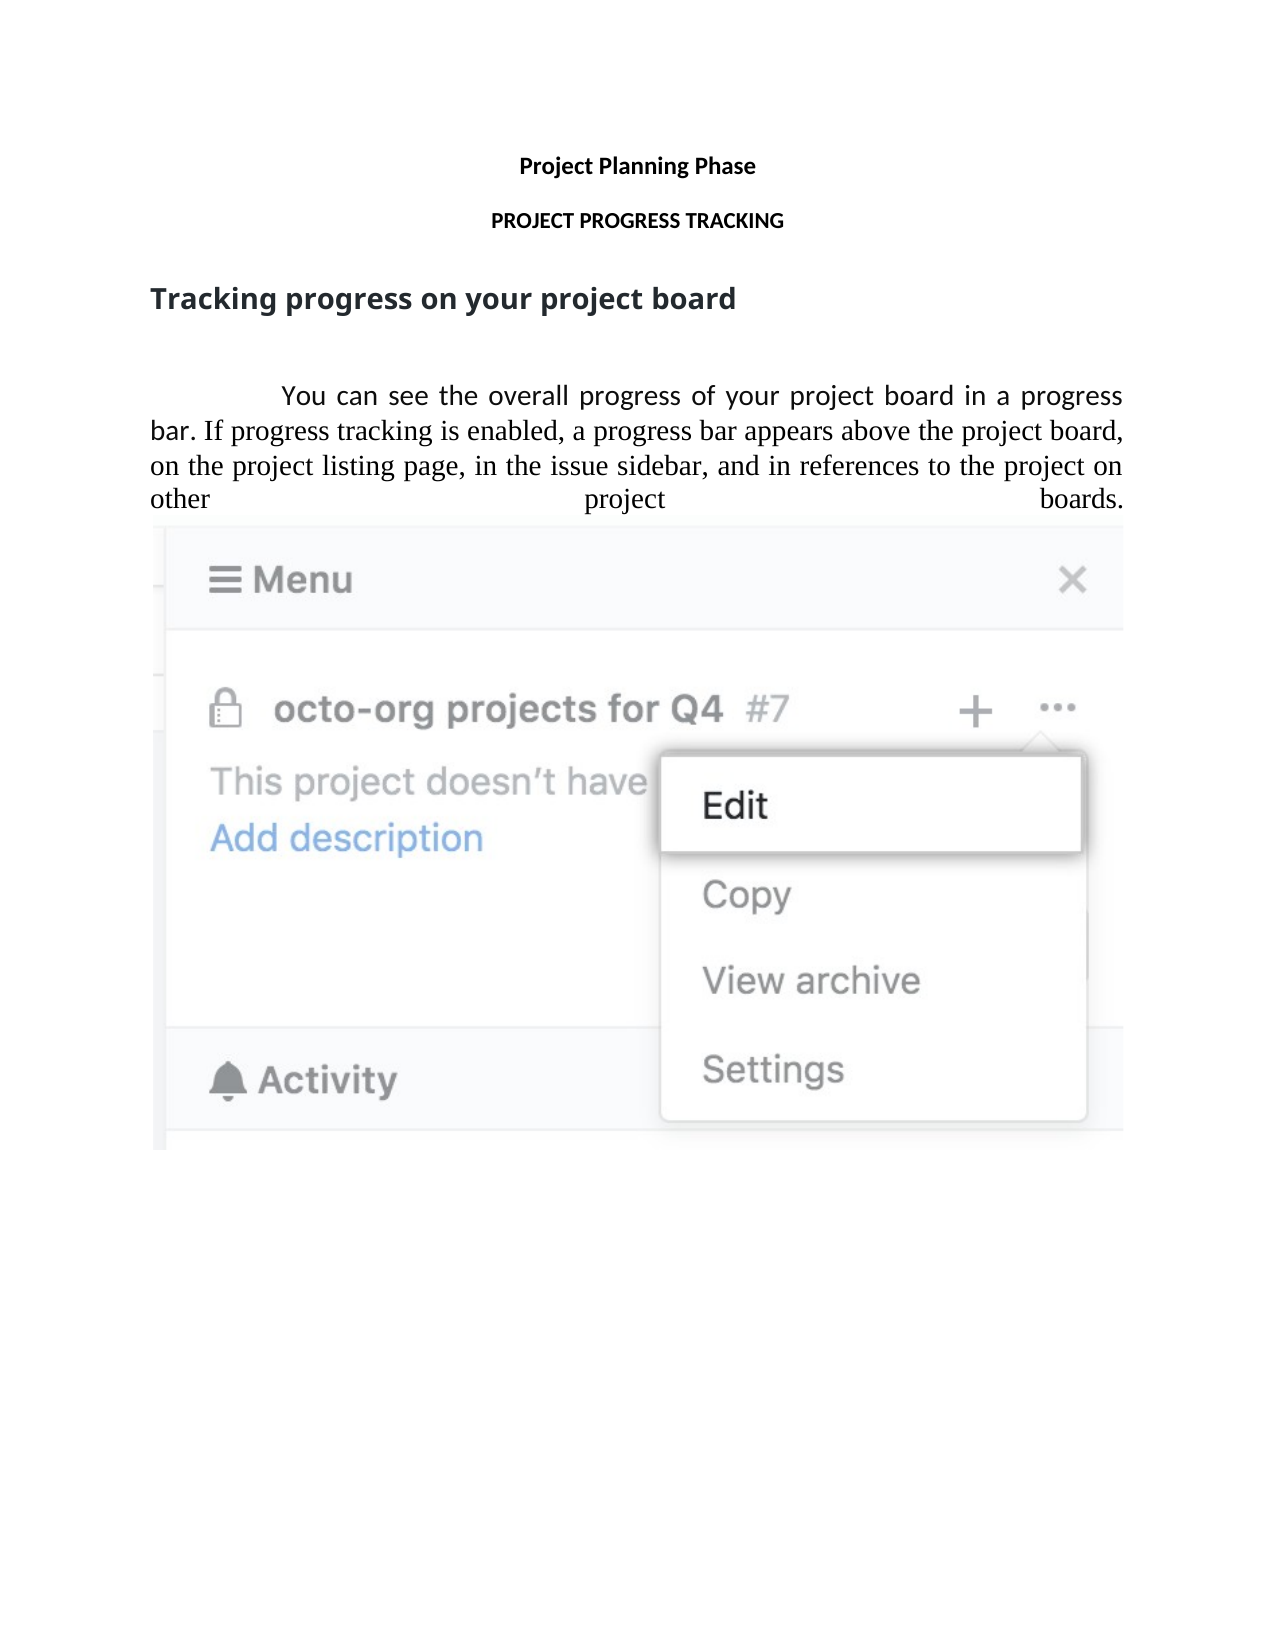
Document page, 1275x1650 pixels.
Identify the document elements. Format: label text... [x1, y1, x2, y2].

text Project Planning Phase [489, 150, 786, 181]
text You can see the overall progress of your project board in a progress bar. If progress tracking is enabled, a progress bar appears above the project board, on the project listing page, in the issue sidebar, and in references to the project on other project boards. [150, 377, 1125, 515]
subtitle Tracking progress on your project board [150, 279, 1204, 318]
picture [153, 515, 1124, 1150]
text PROJECT PROGRESS TRACKING [489, 206, 786, 234]
